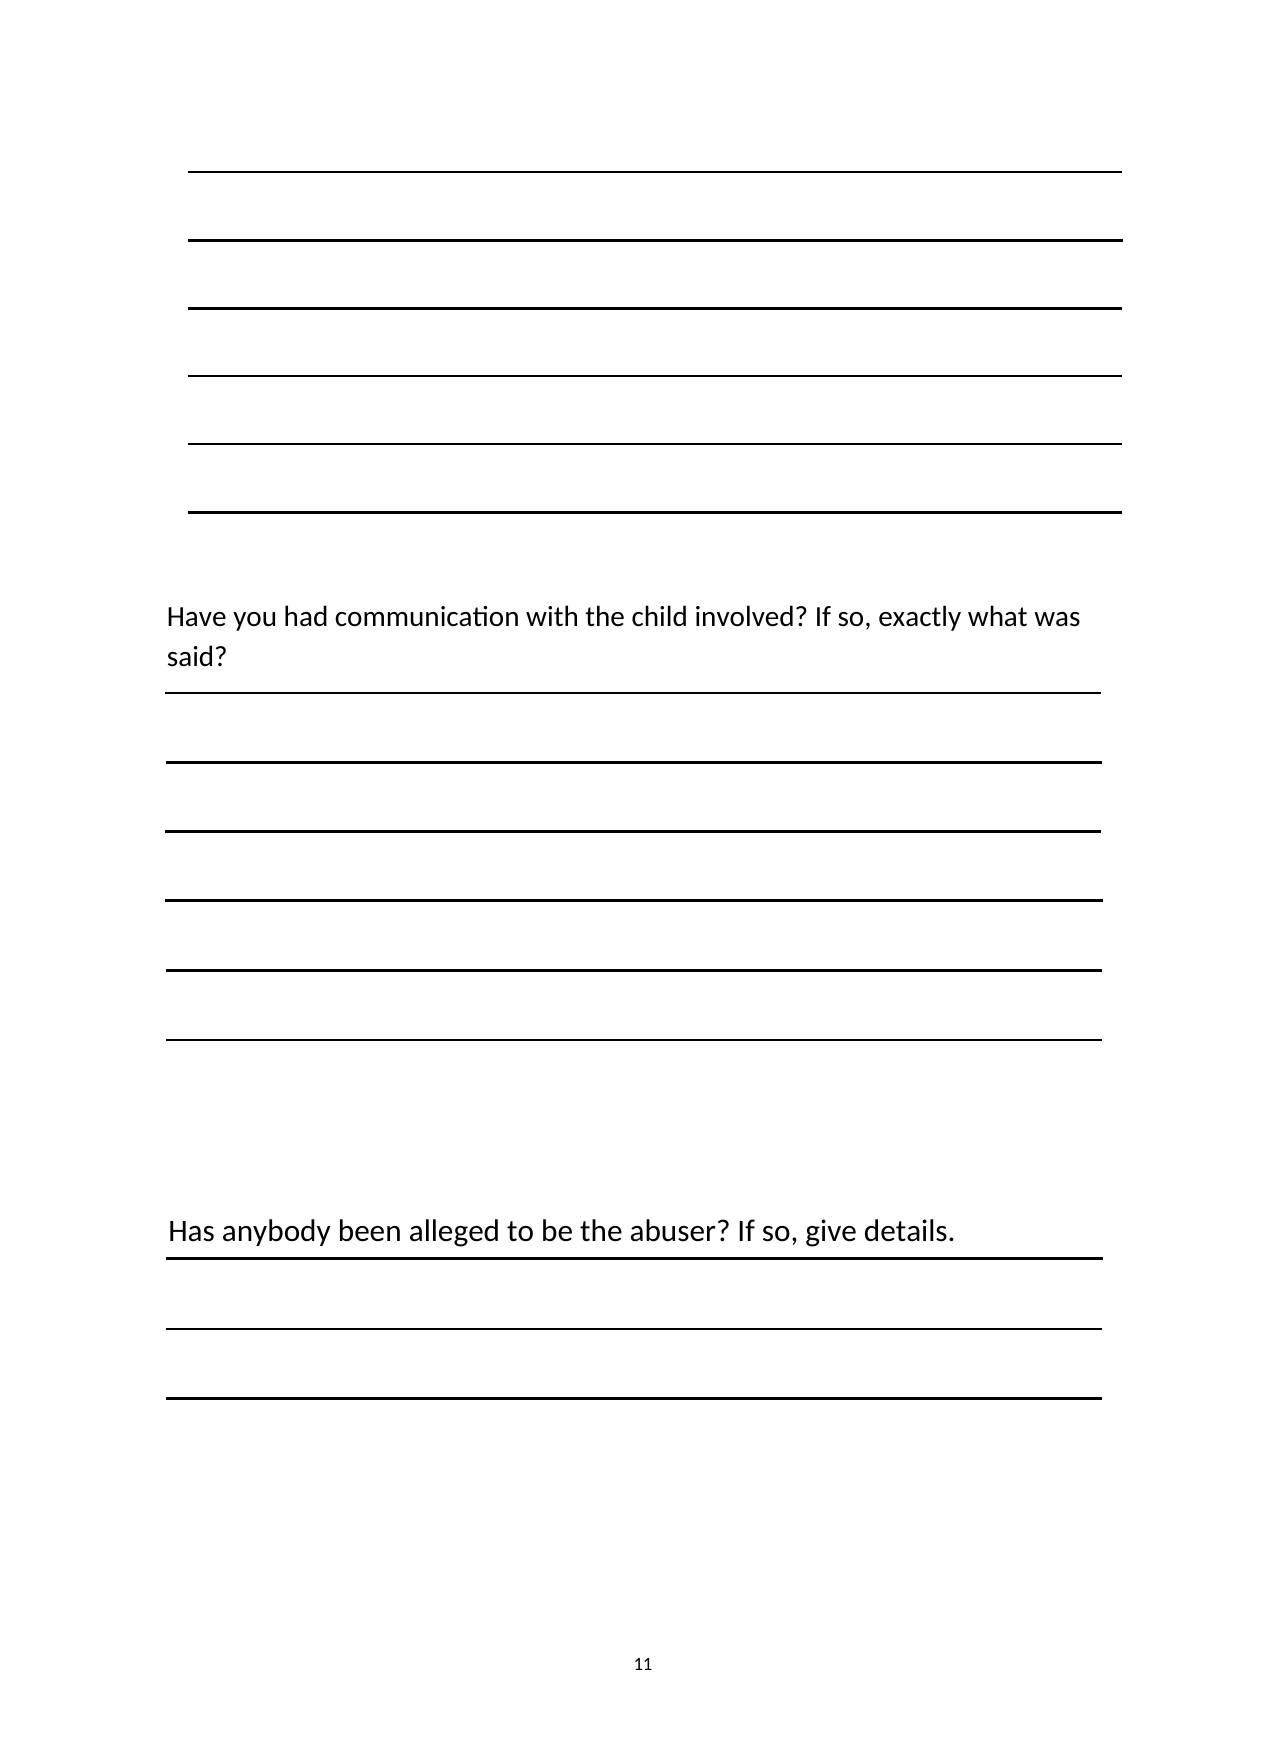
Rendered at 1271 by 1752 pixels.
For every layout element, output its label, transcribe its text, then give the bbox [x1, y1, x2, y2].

text Have you had communication with the child involved? If so, exactly what was said? [167, 598, 1122, 673]
text Has anybody been alleged to be the abuser? If so, give details. [168, 1211, 1122, 1249]
